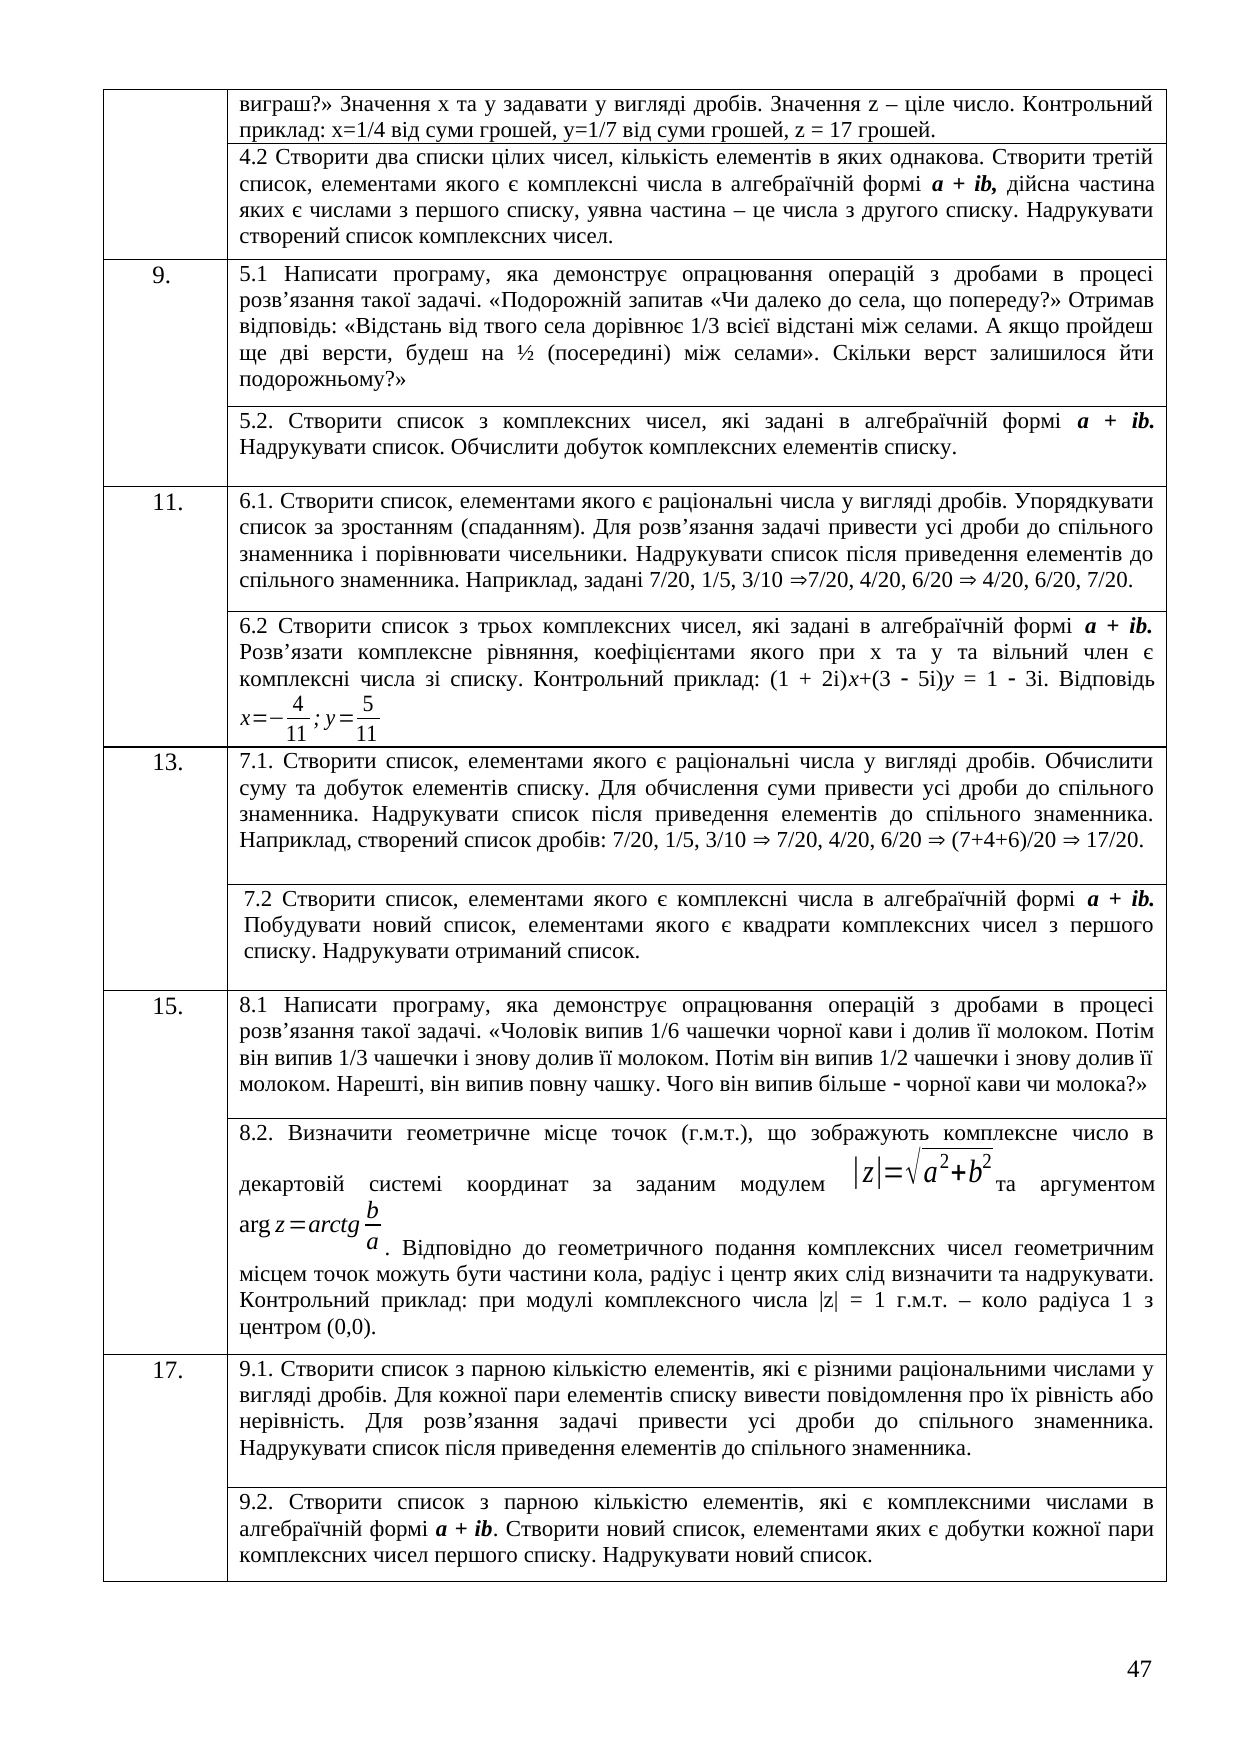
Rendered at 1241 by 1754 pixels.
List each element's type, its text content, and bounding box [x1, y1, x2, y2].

table_cell 7.2 Створити список, елементами якого є комплексні числа в алгебраїчній формі a + ib. Побудувати новий список, елементами якого є квадрати комплексних чисел з першого списку. Надрукувати отриманий список. [228, 885, 1166, 990]
table_cell 7.1. Створити список, елементами якого є раціональні числа у вигляді дробів. Обчислити суму та добуток елементів списку. Для обчислення суми привести усі дроби до спільного знаменника. Надрукувати список після приведення елементів до спільного знаменника. Наприклад, створений список дробів: 7/20, 1/5, 3/10 7/20, 4/20, 6/20 (7+4+6)/20 17/20. [228, 748, 1166, 884]
table_cell [104, 90, 227, 259]
table_cell 8.1 Написати програму, яка демонструє опрацювання операцій з дробами в процесі розв’язання такої задачі. «Чоловік випив 1/6 чашечки чорної кави і долив її молоком. Потім він випив 1/3 чашечки і знову долив її молоком. Потім він випив 1/2 чашечки і знову долив її молоком. Нарешті, він випив повну чашку. Чого він випив більше чорної кави чи молока?» [228, 991, 1166, 1118]
table_cell 5.1 Написати програму, яка демонструє опрацювання операцій з дробами в процесі розв’язання такої задачі. «Подорожній запитав «Чи далеко до села, що попереду?» Отримав відповідь: «Відстань від твого села дорівнює 1/3 всієї відстані між селами. А якщо пройдеш ще дві версти, будеш на ½ (посередині) між селами». Скільки верст залишилося йти подорожньому?» [228, 260, 1166, 406]
table_cell [104, 991, 227, 1354]
table_cell [104, 487, 227, 746]
table_cell [104, 748, 227, 990]
table_cell 9.1. Створити список з парною кількістю елементів, які є різними раціональними числами у вигляді дробів. Для кожної пари елементів списку вивести повідомлення про їх рівність або нерівність. Для розв’язання задачі привести усі дроби до спільного знаменника. Надрукувати список після приведення елементів до спільного знаменника. [228, 1355, 1166, 1487]
table_cell [104, 260, 227, 486]
table_cell [104, 1355, 227, 1581]
table_cell 4.2 Створити два списки цілих чисел, кількість елементів в яких однакова. Створити третій список, елементами якого є комплексні числа в алгебраїчній формі a + ib, дійсна частина яких є числами з першого списку, уявна частина – це числа з другого списку. Надрукувати створений список комплексних чисел. [228, 144, 1166, 259]
table_cell 8.2. Визначити геометричне місце точок (г.м.т.), що зображують комплексне число в декартовій системі координат за заданим модулем та аргументом . Відповідно до геометричного подання комплексних чисел геометричним місцем точок можуть бути частини кола, радіус і центр яких слід визначити та надрукувати. Контрольний приклад: при модулі комплексного числа |z| = 1 г.м.т. – коло радіуса 1 з центром (0,0). [228, 1119, 1166, 1354]
table_cell 6.2 Створити список з трьох комплексних чисел, які задані в алгебраїчній формі a + ib. Розв’язати комплексне рівняння, коефіцієнтами якого при x та y та вільний член є комплексні числа зі списку. Контрольний приклад: (1 + 2i)x+(3 5i)y = 1 3i. Відповідь [228, 612, 1166, 746]
table_cell 6.1. Створити список, елементами якого є раціональні числа у вигляді дробів. Упорядкувати список за зростанням (спаданням). Для розв’язання задачі привести усі дроби до спільного знаменника і порівнювати чисельники. Надрукувати список після приведення елементів до спільного знаменника. Наприклад, задані 7/20, 1/5, 3/10 7/20, 4/20, 6/20 4/20, 6/20, 7/20. [228, 487, 1166, 611]
table_cell 5.2. Створити список з комплексних чисел, які задані в алгебраїчній формі a + ib. Надрукувати список. Обчислити добуток комплексних елементів списку. [228, 407, 1166, 486]
table_cell 9.2. Створити список з парною кількістю елементів, які є комплексними числами в алгебраїчній формі a + ib. Створити новий список, елементами яких є добутки кожної пари комплексних чисел першого списку. Надрукувати новий список. [228, 1488, 1166, 1581]
